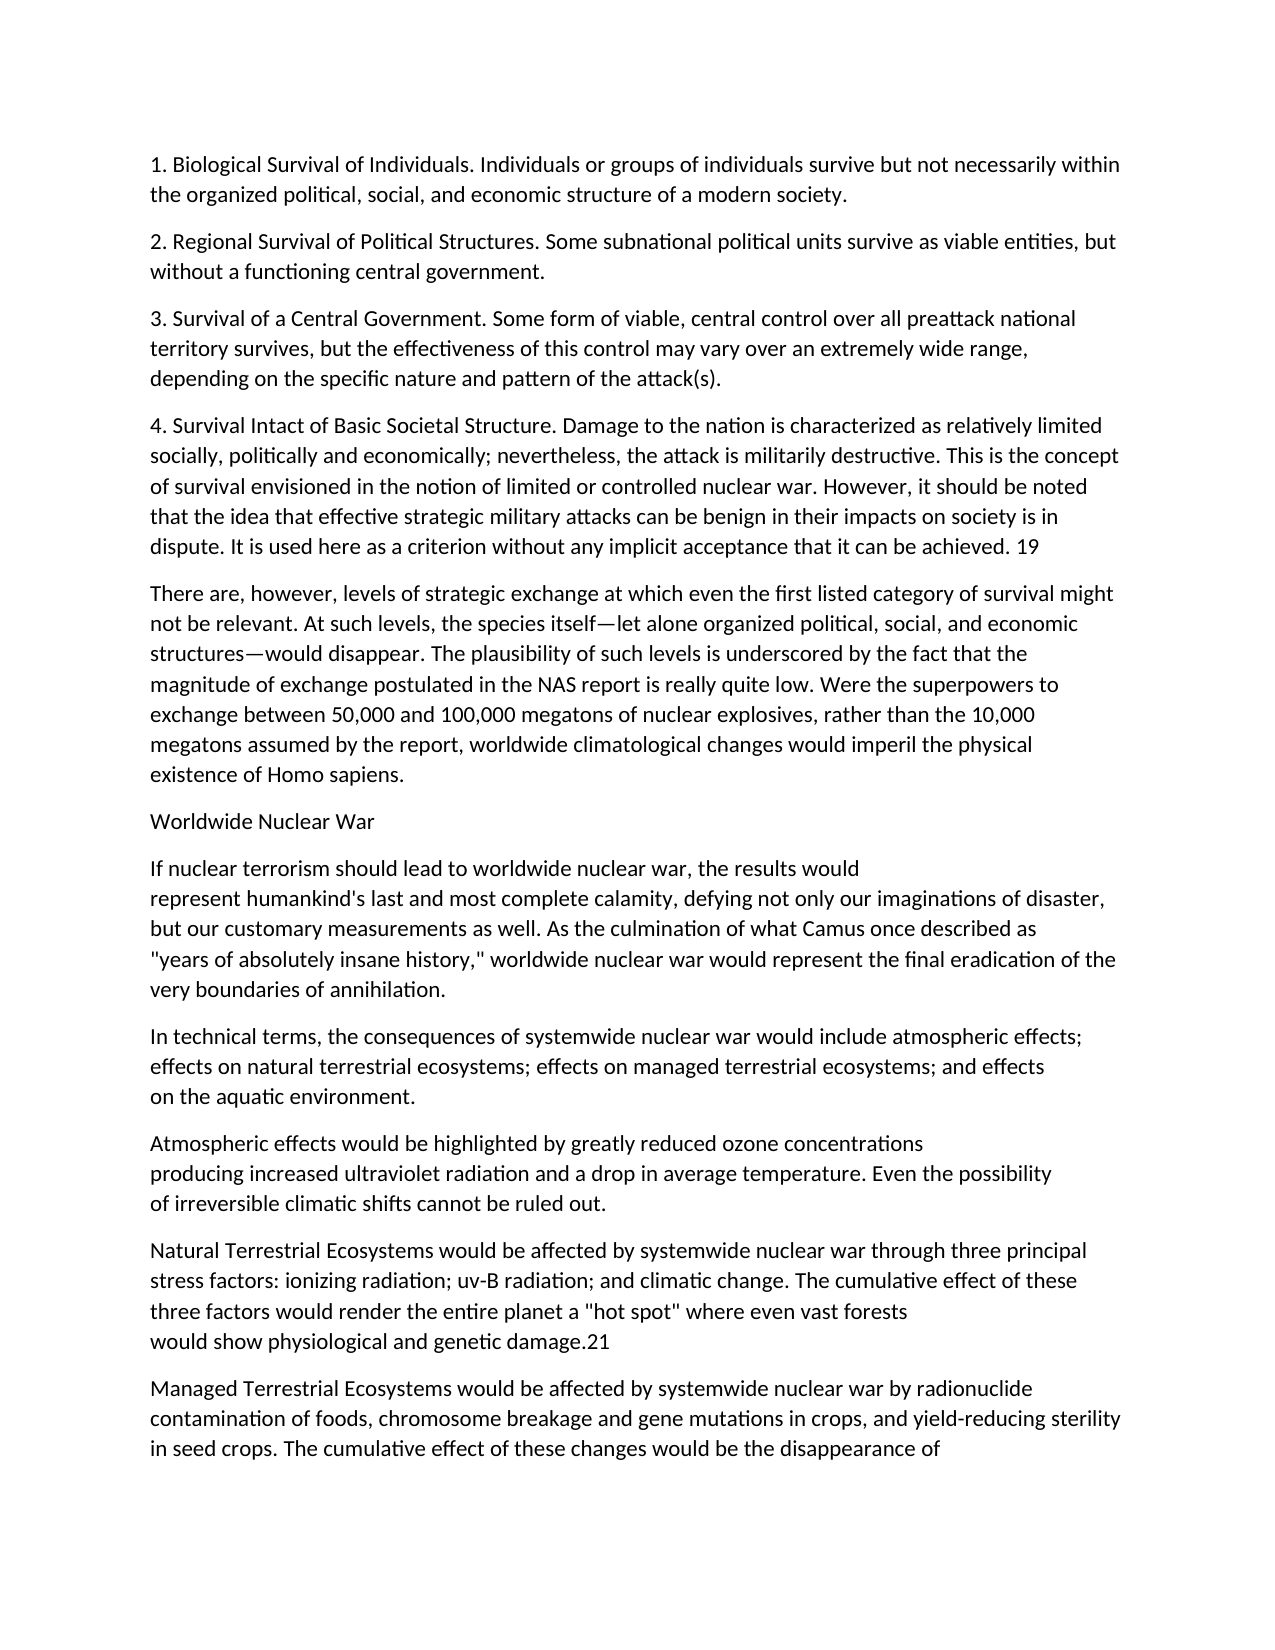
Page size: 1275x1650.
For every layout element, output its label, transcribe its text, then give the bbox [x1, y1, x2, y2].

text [150, 1374, 1125, 1462]
text 3. Survival of a Central Government. Some form of viable, central control over all preattack national territory survives, but the effectiveness of this control may vary over an extremely wide range, depending on the specific nature and pattern of the attack(s). [150, 304, 1125, 393]
text 2. Regional Survival of Political Structures. Some subnational political units survive as viable entities, but without a functioning central government. [150, 227, 1125, 285]
text Atmospheric effects would be highlighted by greatly reduced ozone concentrations producing increased ultraviolet radiation and a drop in average temperature. Even the possibility of irreversible climatic shifts cannot be ruled out. [150, 1129, 1125, 1218]
text If nuclear terrorism should lead to worldwide nuclear war, the results would represent humankind's last and most complete calamity, defying not only our imaginations of disaster, but our customary measurements as well. As the culmination of what Camus once described as "years of absolutely insane history," worldwide nuclear war would represent the final eradication of the very boundaries of annihilation. [150, 854, 1125, 1003]
text Natural Terrestrial Ecosystems would be affected by systemwide nuclear war through three principal stress factors: ionizing radiation; uv-B radiation; and climatic change. The cumulative effect of these three factors would render the entire planet a "hot spot" where even vast forests would show physiological and genetic damage.21 [150, 1236, 1125, 1355]
text In technical terms, the consequences of systemwide nuclear war would include atmospheric effects; effects on natural terrestrial ecosystems; effects on managed terrestrial ecosystems; and effects on the aquatic environment. [150, 1022, 1125, 1110]
text There are, however, levels of strategic exchange at which even the first listed category of survival might not be relevant. At such levels, the species itself—let alone organized political, social, and economic structures—would disappear. The plausibility of such levels is underscored by the fact that the magnitude of exchange postulated in the NAS report is really quite low. Were the superpowers to exchange between 50,000 and 100,000 megatons of nuclear explosives, rather than the 10,000 megatons assumed by the report, worldwide climatological changes would imperil the physical existence of Homo sapiens. [150, 579, 1125, 788]
text 1. Biological Survival of Individuals. Individuals or groups of individuals survive but not necessarily within the organized political, social, and economic structure of a modern society. [150, 150, 1125, 208]
text Worldwide Nuclear War [150, 807, 1125, 835]
text 4. Survival Intact of Basic Societal Structure. Damage to the nation is characterized as relatively limited socially, politically and economically; nevertheless, the attack is militarily destructive. This is the concept of survival envisioned in the notion of limited or controlled nuclear war. However, it should be noted that the idea that effective strategic military attacks can be benign in their impacts on society is in dispute. It is used here as a criterion without any implicit acceptance that it can be achieved. 19 [150, 411, 1125, 560]
